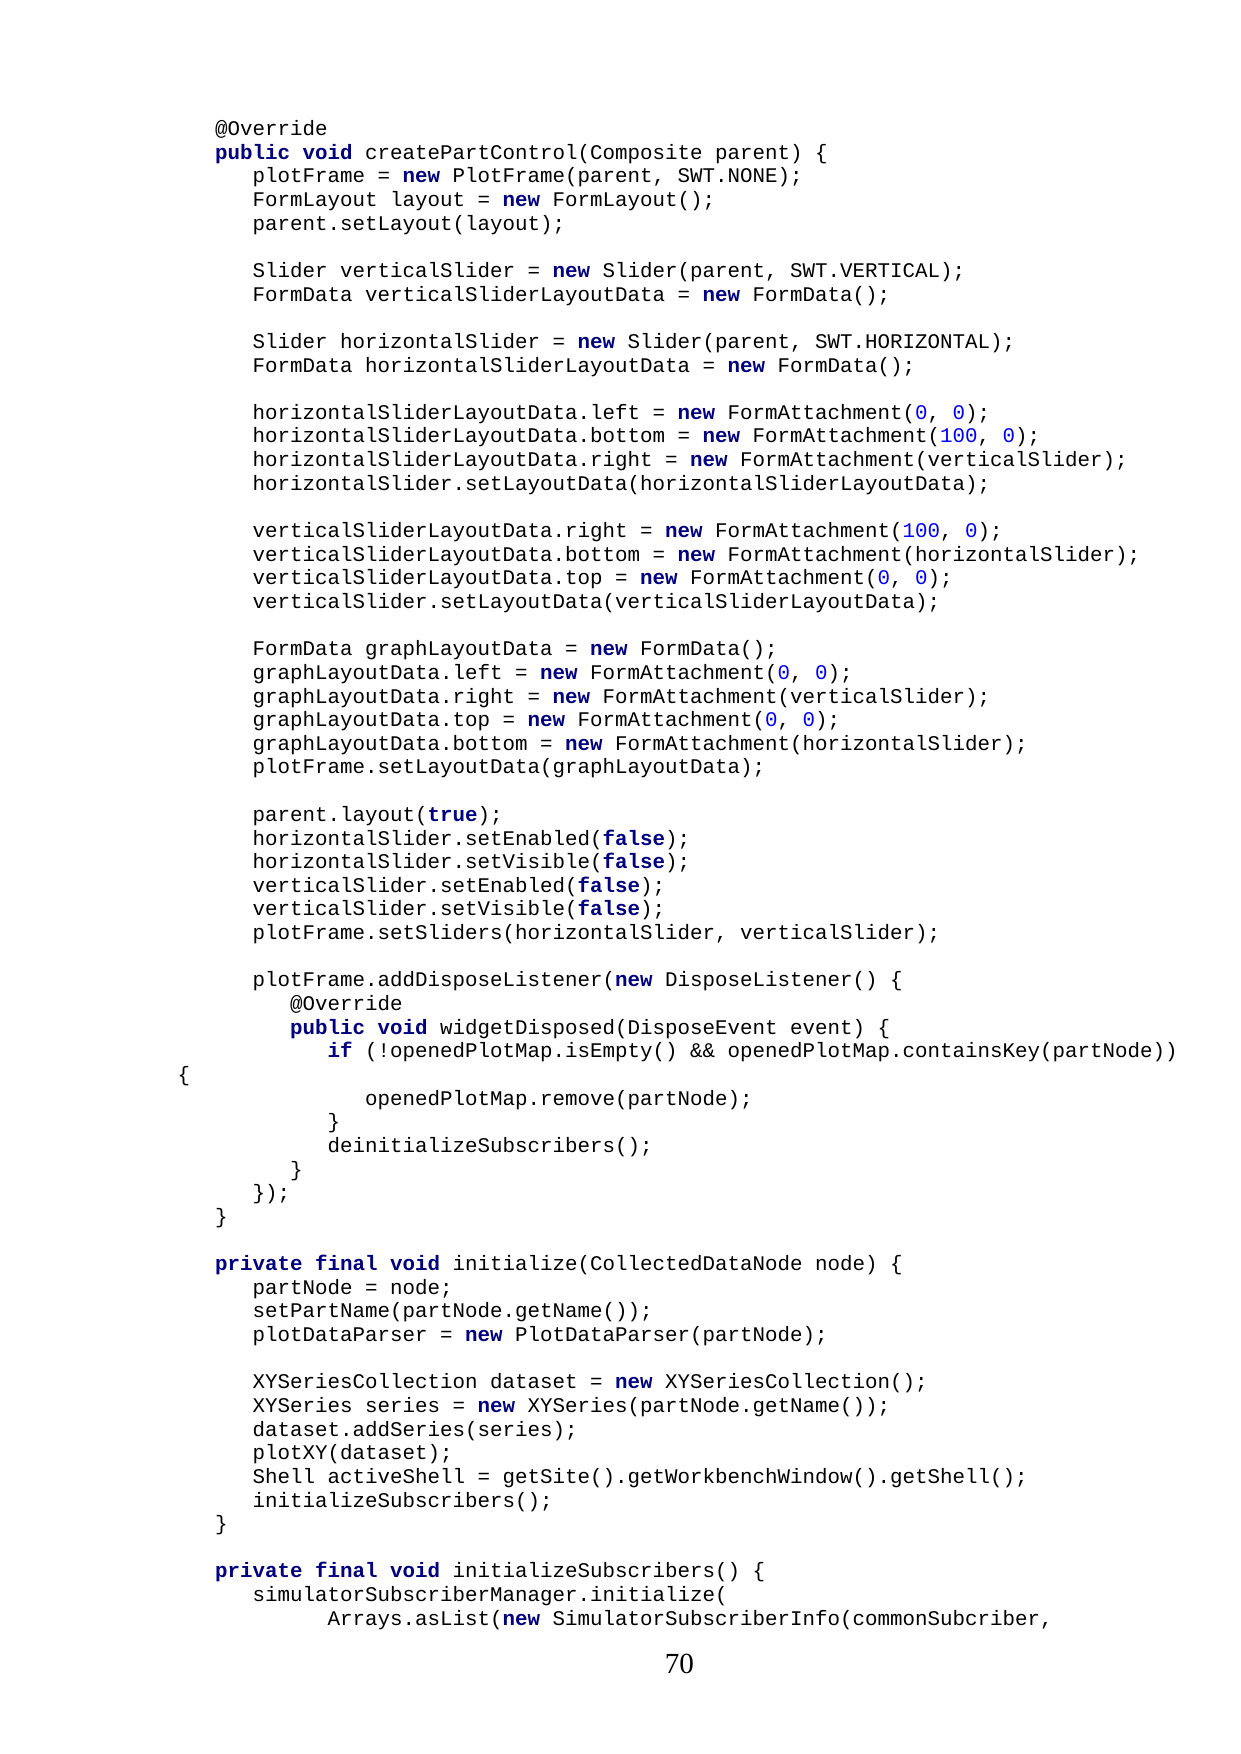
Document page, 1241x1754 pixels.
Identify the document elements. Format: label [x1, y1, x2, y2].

text [177, 118, 1181, 1631]
